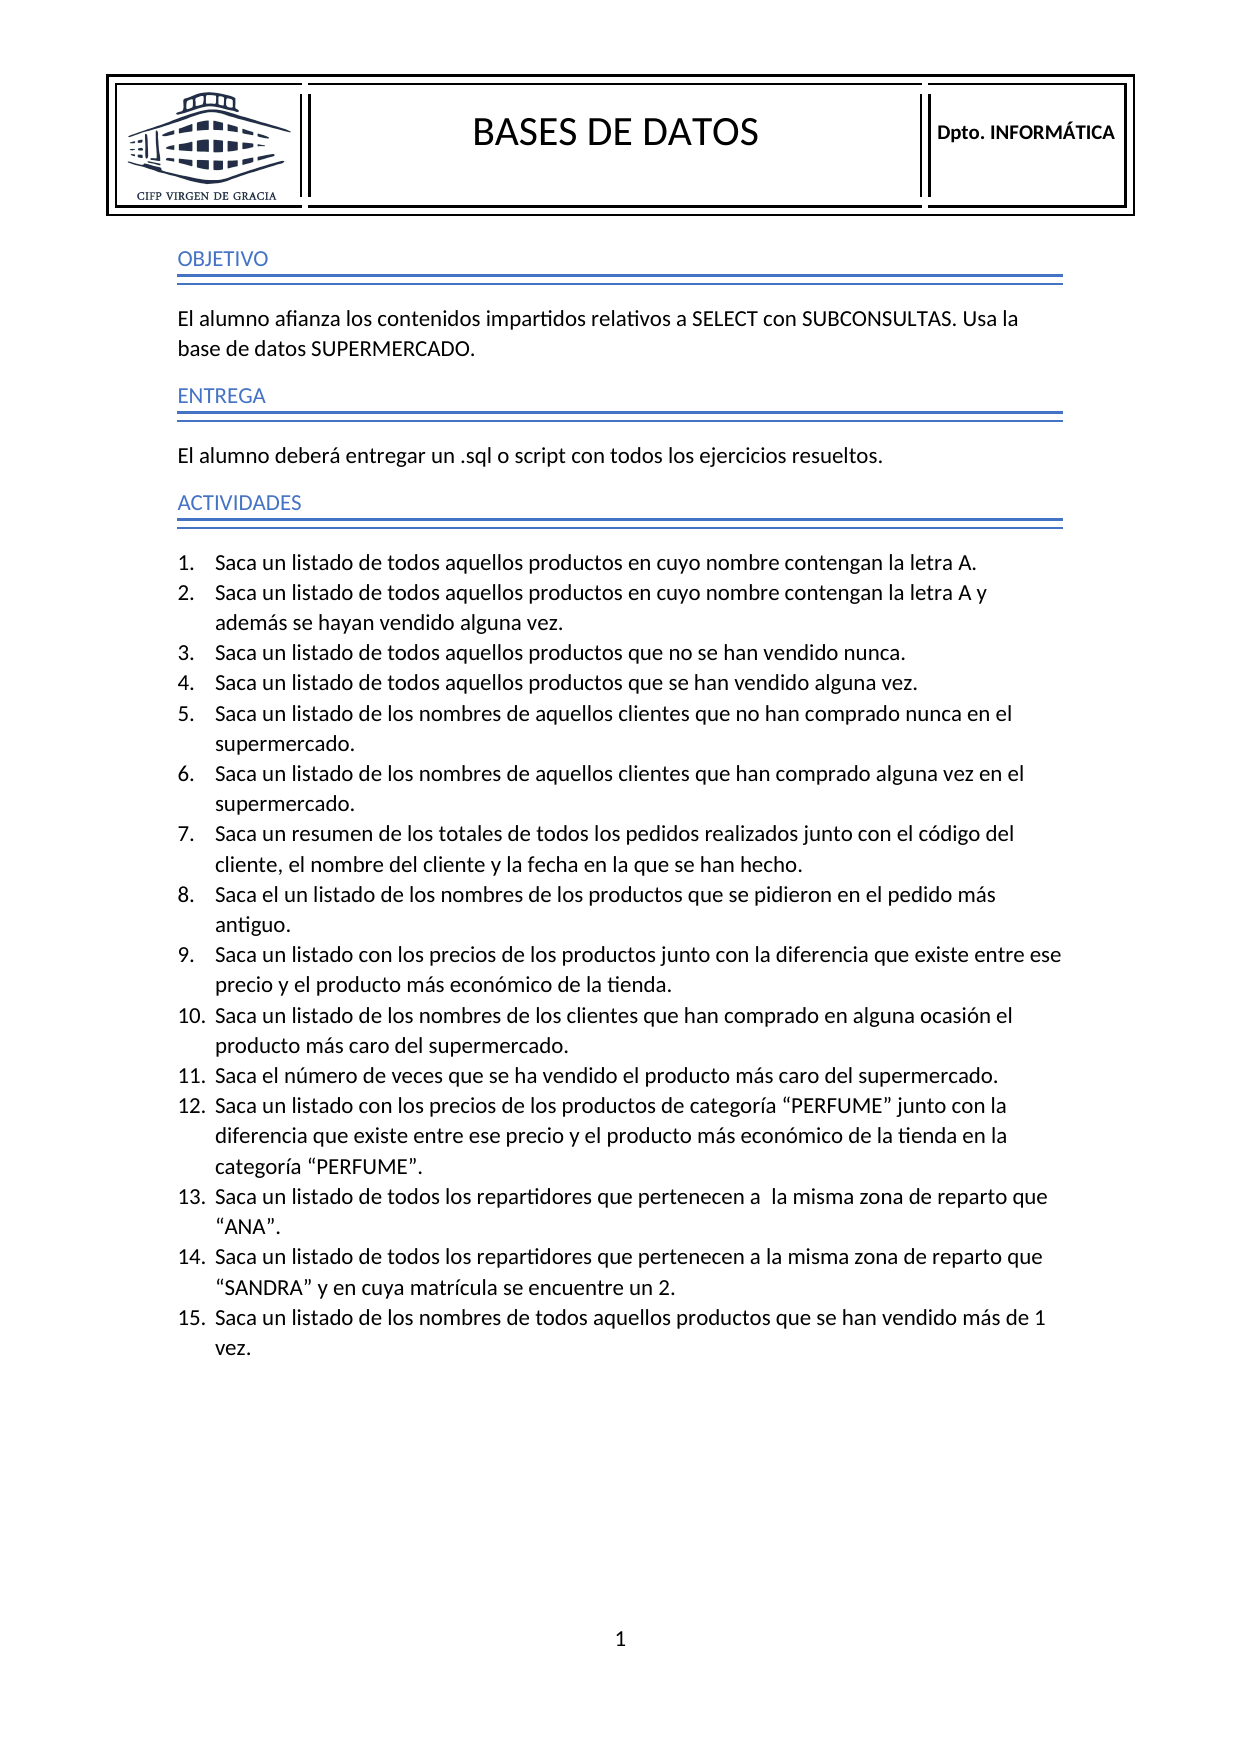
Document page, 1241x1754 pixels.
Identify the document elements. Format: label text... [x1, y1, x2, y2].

list Saca un listado de todos aquellos productos que se han vendido alguna vez. [177, 668, 1063, 696]
text El alumno deberá entregar un .sql o script con todos los ejercicios resueltos. [177, 441, 1063, 469]
list Saca un listado de los nombres de aquellos clientes que no han comprado nunca en el supermercado. [177, 699, 1063, 757]
list Saca un listado de los nombres de los clientes que han comprado en alguna ocasión el producto más caro del supermercado. [177, 1001, 1063, 1059]
list Saca un listado de los nombres de todos aquellos productos que se han vendido más de 1 vez. [177, 1303, 1063, 1361]
list Saca un listado de todos aquellos productos que no se han vendido nunca. [177, 638, 1063, 666]
list Saca el número de veces que se ha vendido el producto más caro del supermercado. [177, 1061, 1063, 1089]
list Saca un resumen de los totales de todos los pedidos realizados junto con el código del cliente, el nombre del cliente y la fecha en la que se han hecho. [177, 819, 1063, 878]
list Saca un listado de todos aquellos productos en cuyo nombre contengan la letra A y además se hayan vendido alguna vez. [177, 578, 1063, 636]
list Saca el un listado de los nombres de los productos que se pidieron en el pedido más antiguo. [177, 880, 1063, 938]
list Saca un listado con los precios de los productos junto con la diferencia que existe entre ese precio y el producto más económico de la tienda. [177, 940, 1063, 998]
picture [122, 84, 294, 205]
list Saca un listado de todos los repartidores que pertenecen a la misma zona de reparto que “ANA”. [177, 1182, 1063, 1240]
list Saca un listado de los nombres de aquellos clientes que han comprado alguna vez en el supermercado. [177, 759, 1063, 817]
text ACTIVIDADES [177, 488, 1063, 518]
text OBJETIVO [177, 244, 1063, 274]
list Saca un listado de todos aquellos productos en cuyo nombre contengan la letra A. [177, 548, 1063, 576]
list Saca un listado de todos los repartidores que pertenecen a la misma zona de reparto que “SANDRA” y en cuya matrícula se encuentre un 2. [177, 1242, 1063, 1301]
list Saca un listado con los precios de los productos de categoría “PERFUME” junto con la diferencia que existe entre ese precio y el producto más económico de la tienda en la categoría “PERFUME”. [177, 1091, 1063, 1180]
text ENTREGA [177, 381, 1063, 411]
text El alumno afianza los contenidos impartidos relativos a SELECT con SUBCONSULTAS. Usa la base de datos SUPERMERCADO. [177, 304, 1063, 362]
